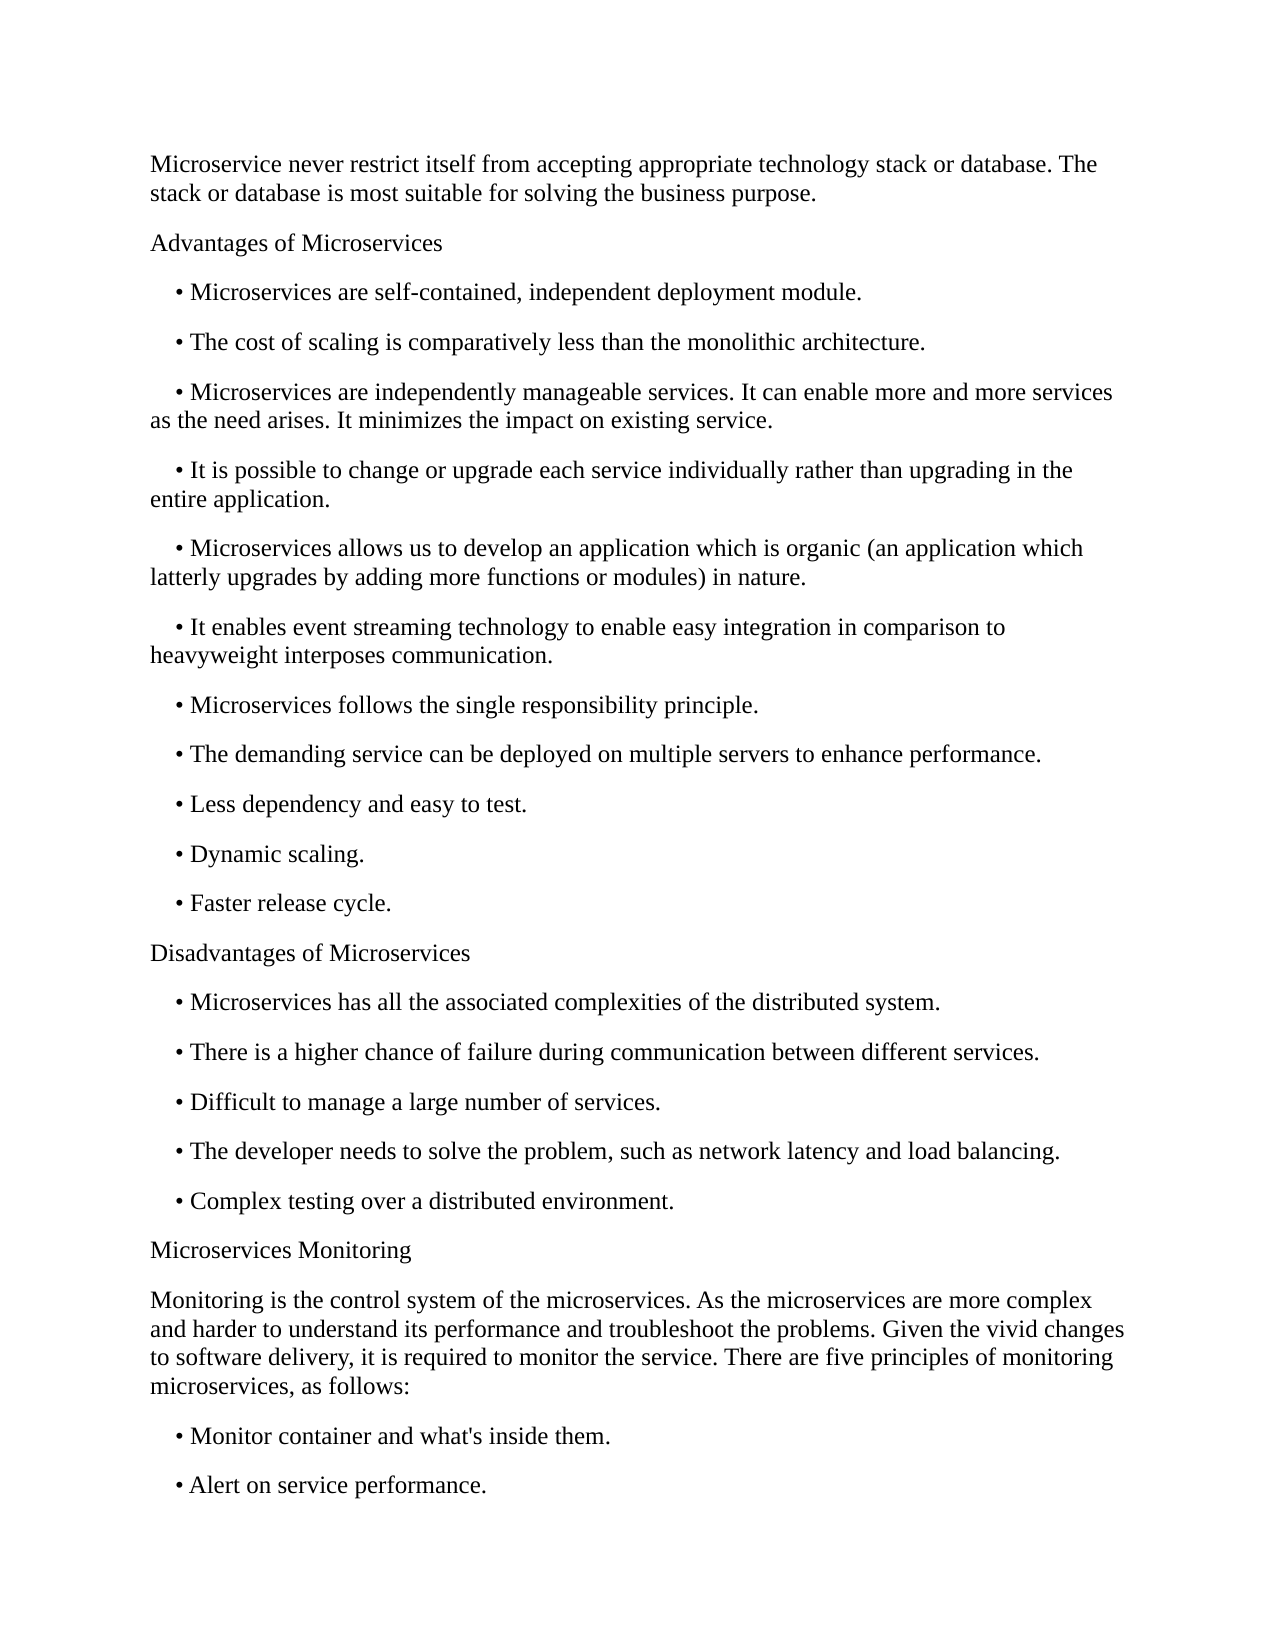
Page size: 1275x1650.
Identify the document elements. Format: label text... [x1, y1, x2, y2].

text • The demanding service can be deployed on multiple servers to enhance performance. [150, 740, 1125, 769]
text • Microservices are self-contained, independent deployment module. [150, 278, 1125, 307]
text Disadvantages of Microservices [150, 938, 1125, 967]
text • Microservices follows the single responsibility principle. [150, 690, 1125, 719]
text • Microservices are independently manageable services. It can enable more and more services as the need arises. It minimizes the impact on existing service. [150, 377, 1125, 434]
text • Monitor container and what's inside them. [150, 1421, 1125, 1450]
text • Dynamic scaling. [150, 839, 1125, 868]
text • The cost of scaling is comparatively less than the monolithic architecture. [150, 327, 1125, 356]
text • Alert on service performance. [150, 1471, 1125, 1499]
text • Less dependency and easy to test. [150, 789, 1125, 818]
text • It is possible to change or upgrade each service individually rather than upgrading in the entire application. [150, 455, 1125, 513]
text Microservice never restrict itself from accepting appropriate technology stack or database. The stack or database is most suitable for solving the business purpose. [150, 150, 1125, 207]
text Advantages of Microservices [150, 228, 1125, 257]
text • Faster release cycle. [150, 889, 1125, 917]
text • Complex testing over a distributed environment. [150, 1186, 1125, 1215]
text • The developer needs to solve the problem, such as network latency and load balancing. [150, 1137, 1125, 1165]
text • Difficult to manage a large number of services. [150, 1087, 1125, 1116]
text • Microservices allows us to develop an application which is organic (an application which latterly upgrades by adding more functions or modules) in nature. [150, 534, 1125, 591]
text Microservices Monitoring [150, 1236, 1125, 1264]
text • There is a higher chance of failure during communication between different services. [150, 1037, 1125, 1066]
text • It enables event streaming technology to enable easy integration in comparison to heavyweight interposes communication. [150, 612, 1125, 669]
text Monitoring is the control system of the microservices. As the microservices are more complex and harder to understand its performance and troubleshoot the problems. Given the vivid changes to software delivery, it is required to monitor the service. There are five principles of monitoring microservices, as follows: [150, 1285, 1125, 1400]
text • Microservices has all the associated complexities of the distributed system. [150, 988, 1125, 1017]
